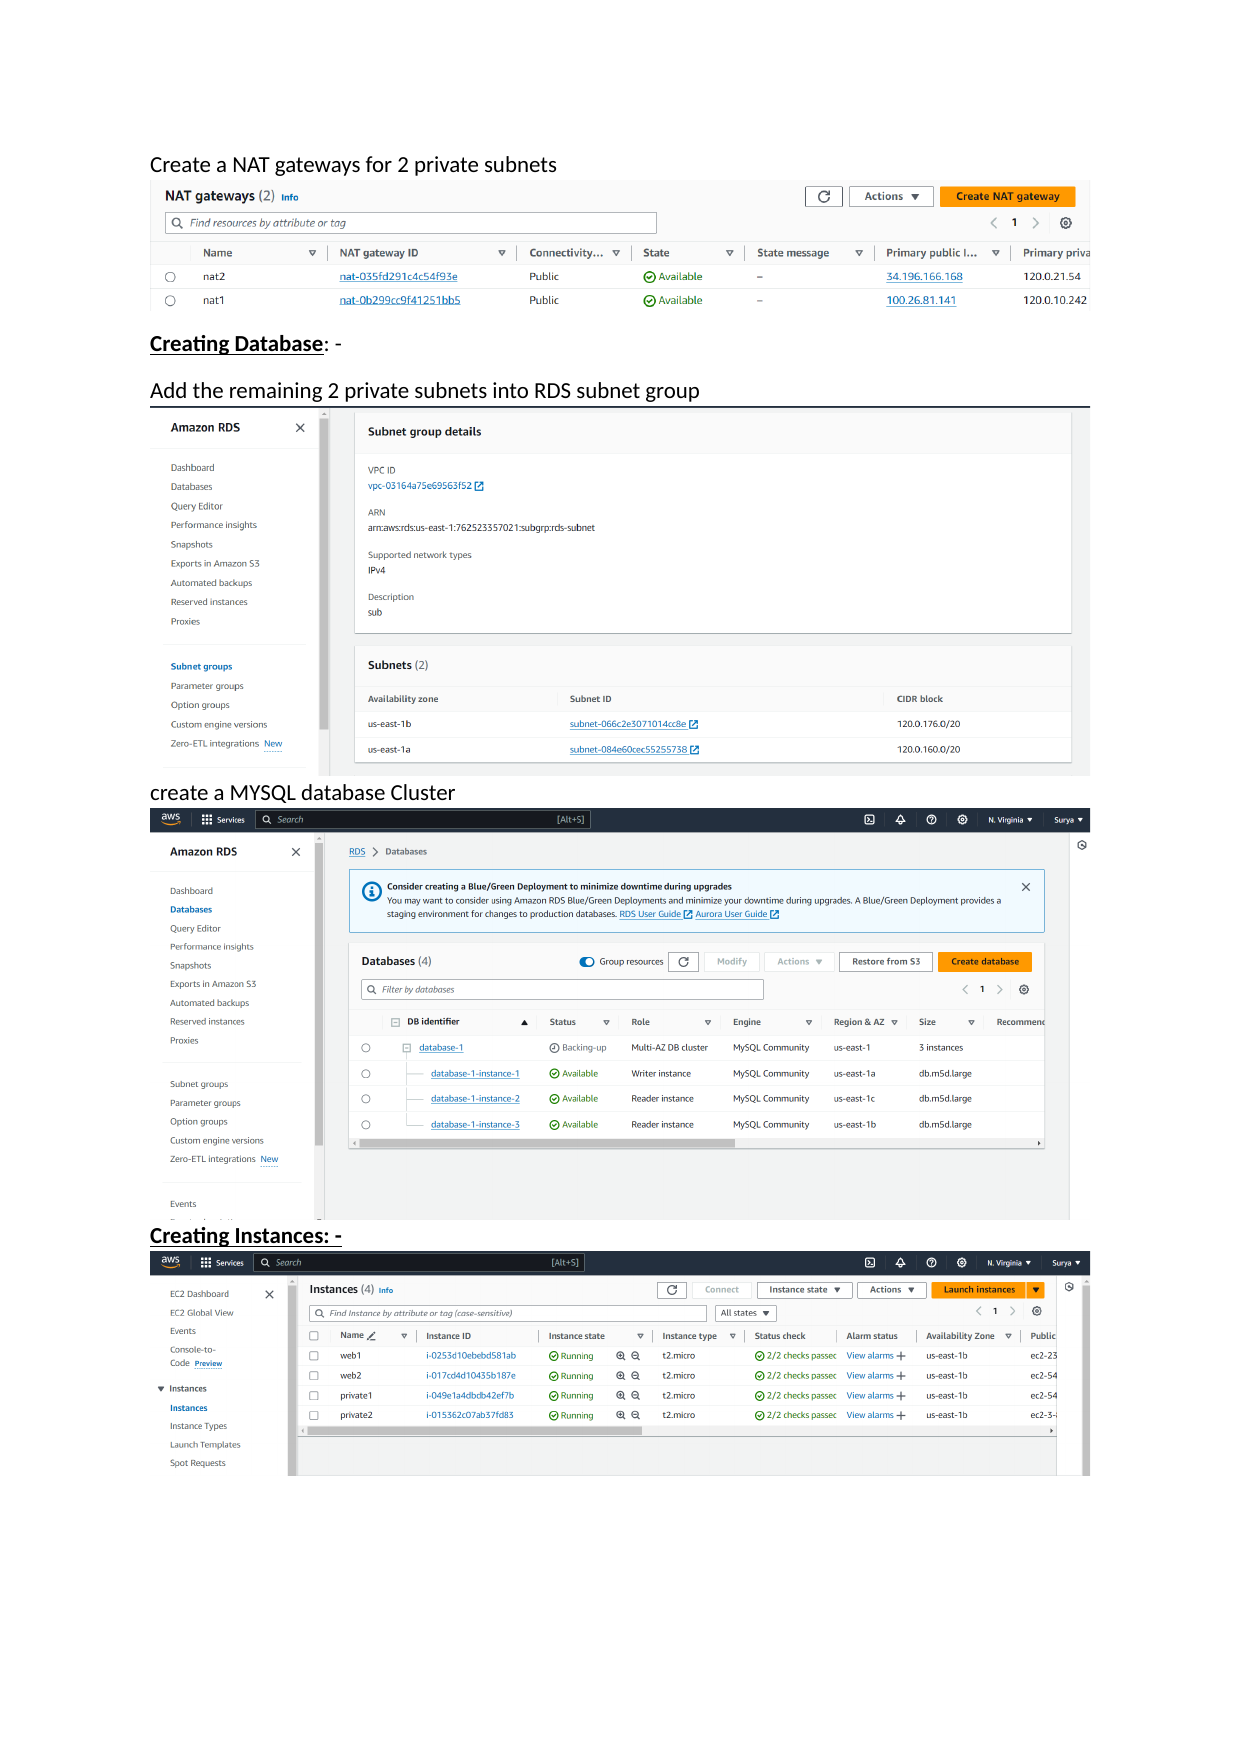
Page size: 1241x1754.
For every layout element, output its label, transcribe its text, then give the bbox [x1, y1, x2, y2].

picture [150, 808, 1091, 1220]
picture [150, 1251, 1091, 1476]
picture [150, 406, 1091, 776]
picture [150, 180, 1091, 311]
text Create a NAT gateways for 2 private subnets [150, 150, 1090, 180]
text Creating Database: - [150, 329, 1090, 358]
text Add the remaining 2 private subnets into RDS subnet groupcreate a MYSQL database Cluster Creating Instances: - [150, 1220, 1090, 1251]
text Add the remaining 2 private subnets into RDS subnet groupcreate a MYSQL database Cluster Creating Instances: - [150, 776, 1090, 808]
text Add the remaining 2 private subnets into RDS subnet groupcreate a MYSQL database Cluster Creating Instances: - [150, 376, 1090, 406]
